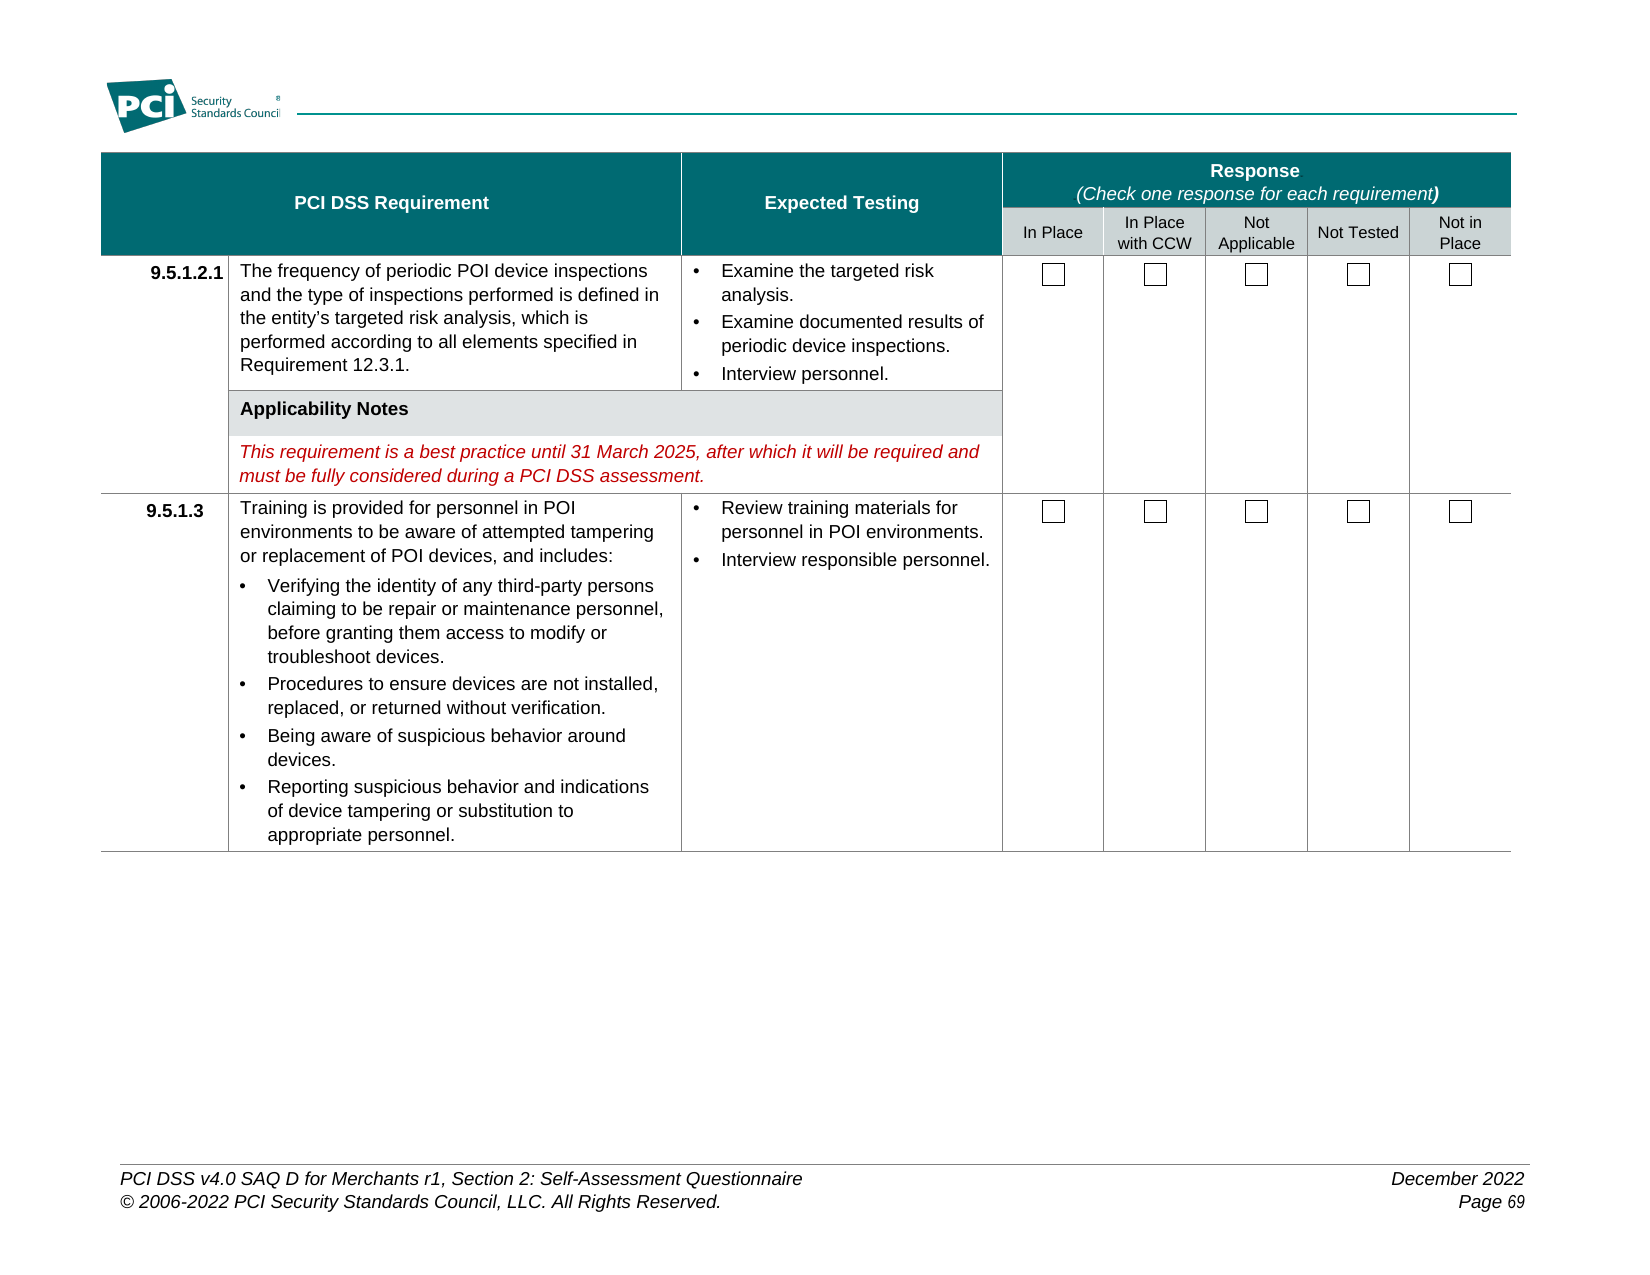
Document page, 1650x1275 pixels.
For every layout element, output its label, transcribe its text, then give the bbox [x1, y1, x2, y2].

table_cell [1308, 494, 1409, 851]
table_cell In Place with CCW [1104, 208, 1205, 255]
table_cell 9.5.1.2.1 [101, 256, 228, 493]
table_header Expected Testing [682, 153, 1002, 255]
table_cell The frequency of periodic POI device inspections and the type of inspections performed is defined in the entity’s targeted risk analysis, which is performed according to all elements specified in Requirement 12.3.1. [229, 256, 681, 390]
table_cell [1410, 256, 1511, 493]
table_cell [1206, 256, 1307, 493]
table_cell [1410, 494, 1511, 851]
table_cell [1308, 256, 1409, 493]
table_cell In Place [1003, 208, 1103, 255]
table_cell [1104, 494, 1205, 851]
table_header Response18F 19F(Check one response for each requirement) [1003, 153, 1511, 207]
table_cell [1104, 256, 1205, 493]
table_cell 9.5.1.3 [101, 494, 228, 851]
table_cell [1003, 494, 1103, 851]
table_cell [1003, 256, 1103, 493]
picture [106, 79, 281, 133]
table_cell Training is provided for personnel in POI environments to be aware of attempted tampering or replacement of POI devices, and includes: Verifying the identity of any third-party persons claiming to be repair or maintenance personnel, before granting them access to modify or troubleshoot devices. Procedures to ensure devices are not installed, replaced, or returned without verification. Being aware of suspicious behavior around devices. Reporting suspicious behavior and indications of device tampering or substitution to appropriate personnel. [229, 494, 681, 851]
table_cell Review training materials for personnel in POI environments. Interview responsible personnel. [682, 494, 1002, 851]
table_cell Applicability Notes [229, 391, 1002, 436]
table_cell Not Tested [1308, 208, 1409, 255]
table_cell Examine the targeted risk analysis. Examine documented results of periodic device inspections. Interview personnel. [682, 256, 1002, 390]
table_header PCI DSS Requirement [101, 153, 681, 255]
table_cell Not in Place [1410, 208, 1511, 255]
table_cell Not Applicable [1206, 208, 1307, 255]
table_cell [1206, 494, 1307, 851]
table_cell This requirement is a best practice until 31 March 2025, after which it will be required and must be fully considered during a PCI DSS assessment. [229, 436, 1002, 493]
